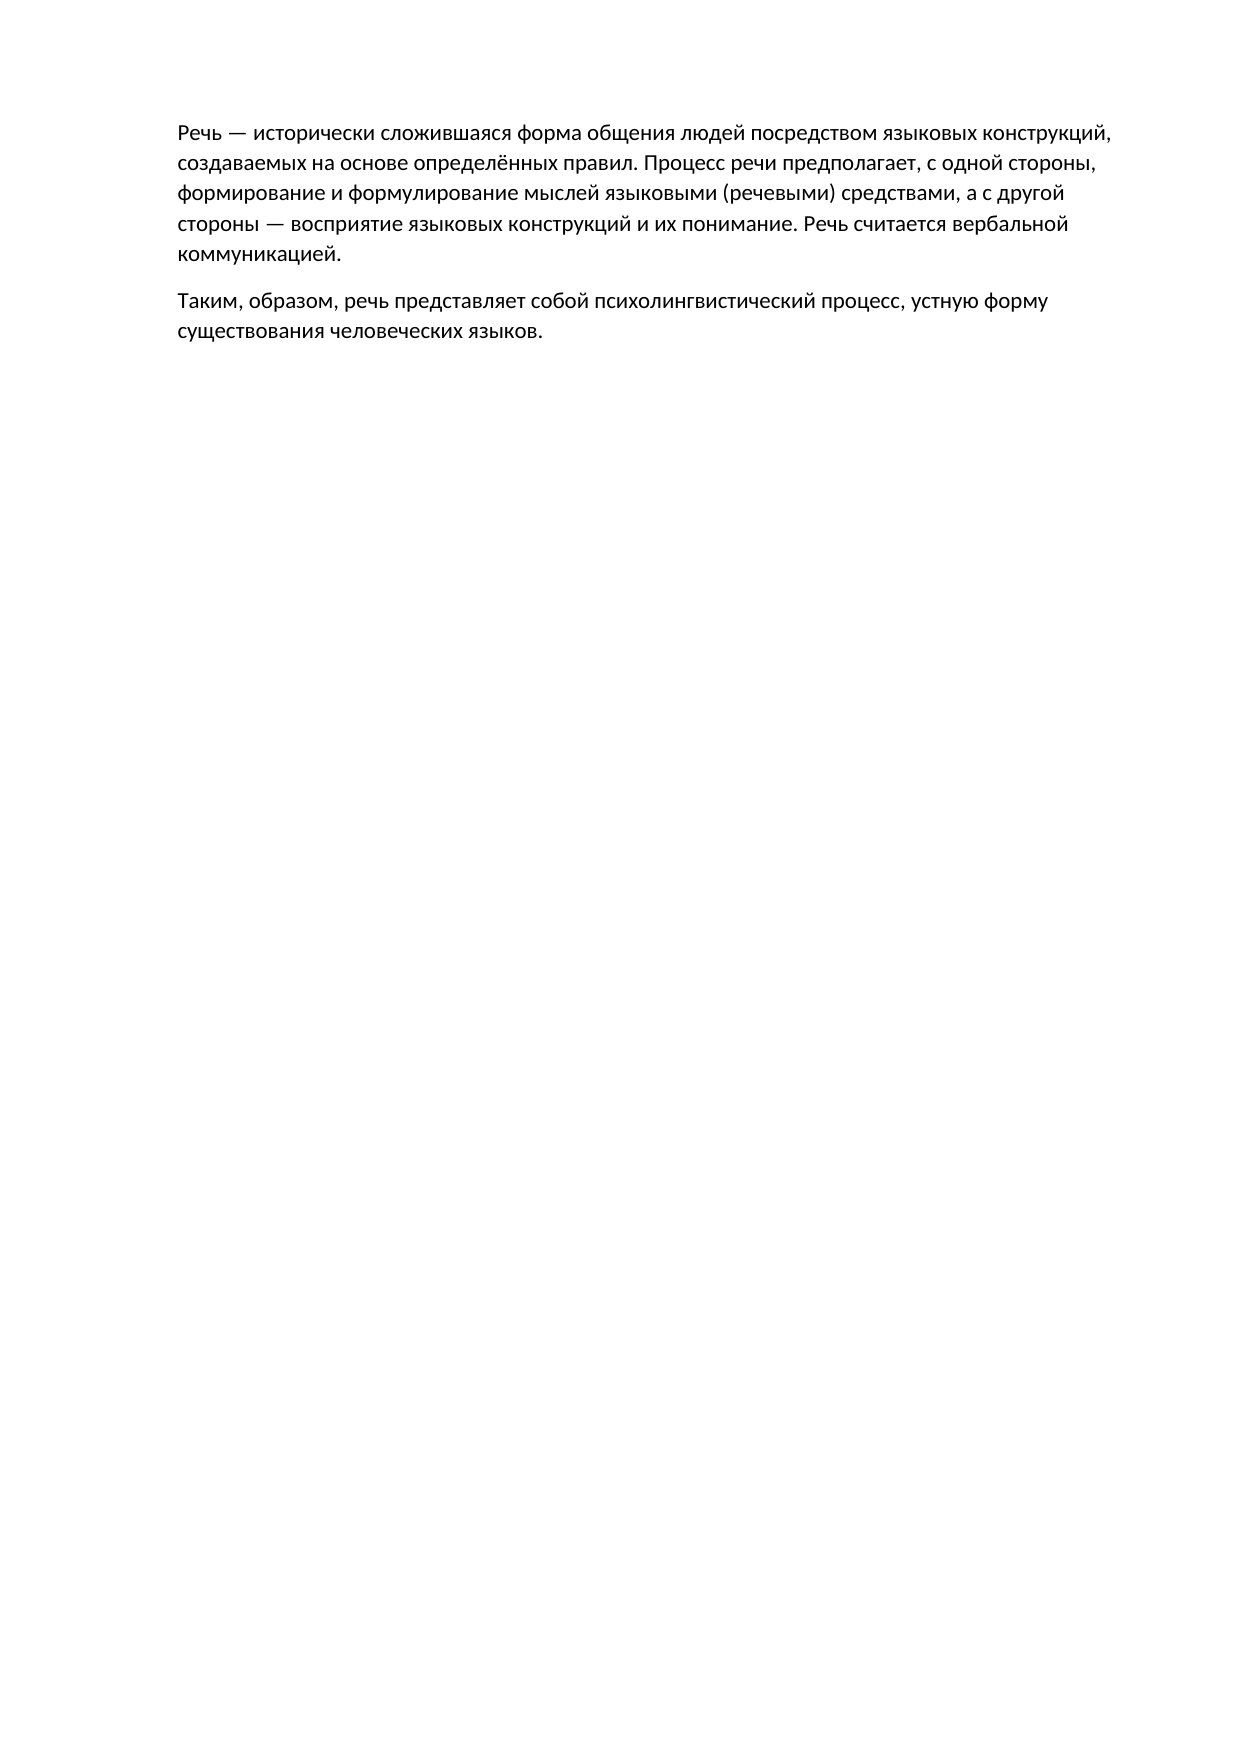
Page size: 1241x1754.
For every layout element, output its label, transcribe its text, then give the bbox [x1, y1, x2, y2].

text Речь — исторически сложившаяся форма общения людей посредством языковых конструкций, создаваемых на основе определённых правил. Процесс речи предполагает, с одной стороны, формирование и формулирование мыслей языковыми (речевыми) средствами, а с другой стороны — восприятие языковых конструкций и их понимание. Речь считается вербальной коммуникацией. [177, 118, 1152, 267]
text Таким, образом, речь представляет собой психолингвистический процесс, устную форму существования человеческих языков. [177, 286, 1152, 344]
